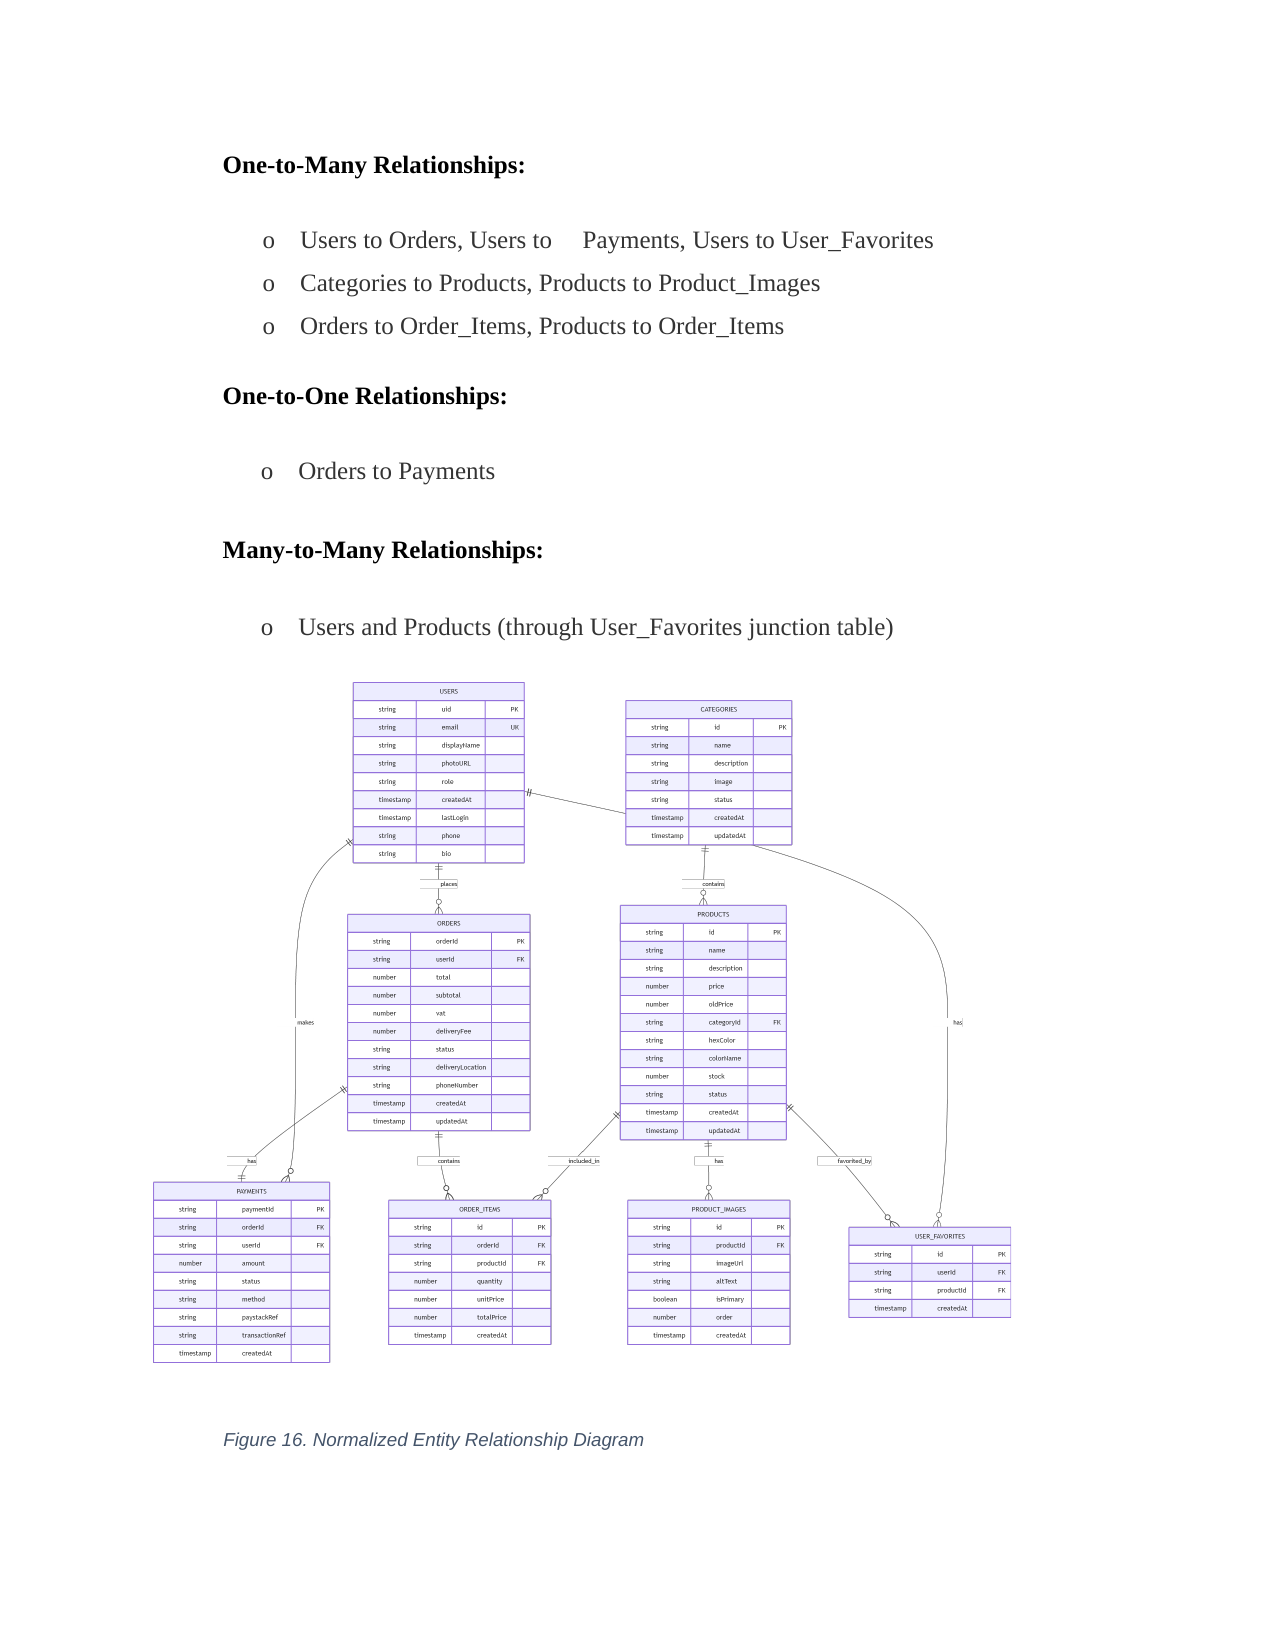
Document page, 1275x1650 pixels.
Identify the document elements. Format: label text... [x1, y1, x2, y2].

list Categories to Products, Products to Product_Images [262, 268, 1115, 297]
list Orders to Payments [261, 456, 1124, 484]
text One-to-Many Relationships: [222, 150, 1125, 179]
text One-to-One Relationships: [222, 381, 1125, 409]
list Orders to Order_Items, Products to Order_Items [262, 311, 1115, 340]
list Users to Orders, Users to Payments, Users to User_Favorites [262, 225, 1125, 254]
text Figure 16. Normalized Entity Relationship Diagram [150, 1428, 1122, 1450]
text Many-to-Many Relationships: [222, 535, 1125, 564]
picture [152, 681, 1012, 1363]
list Users and Products (through User_Favorites junction table) [261, 612, 1124, 641]
